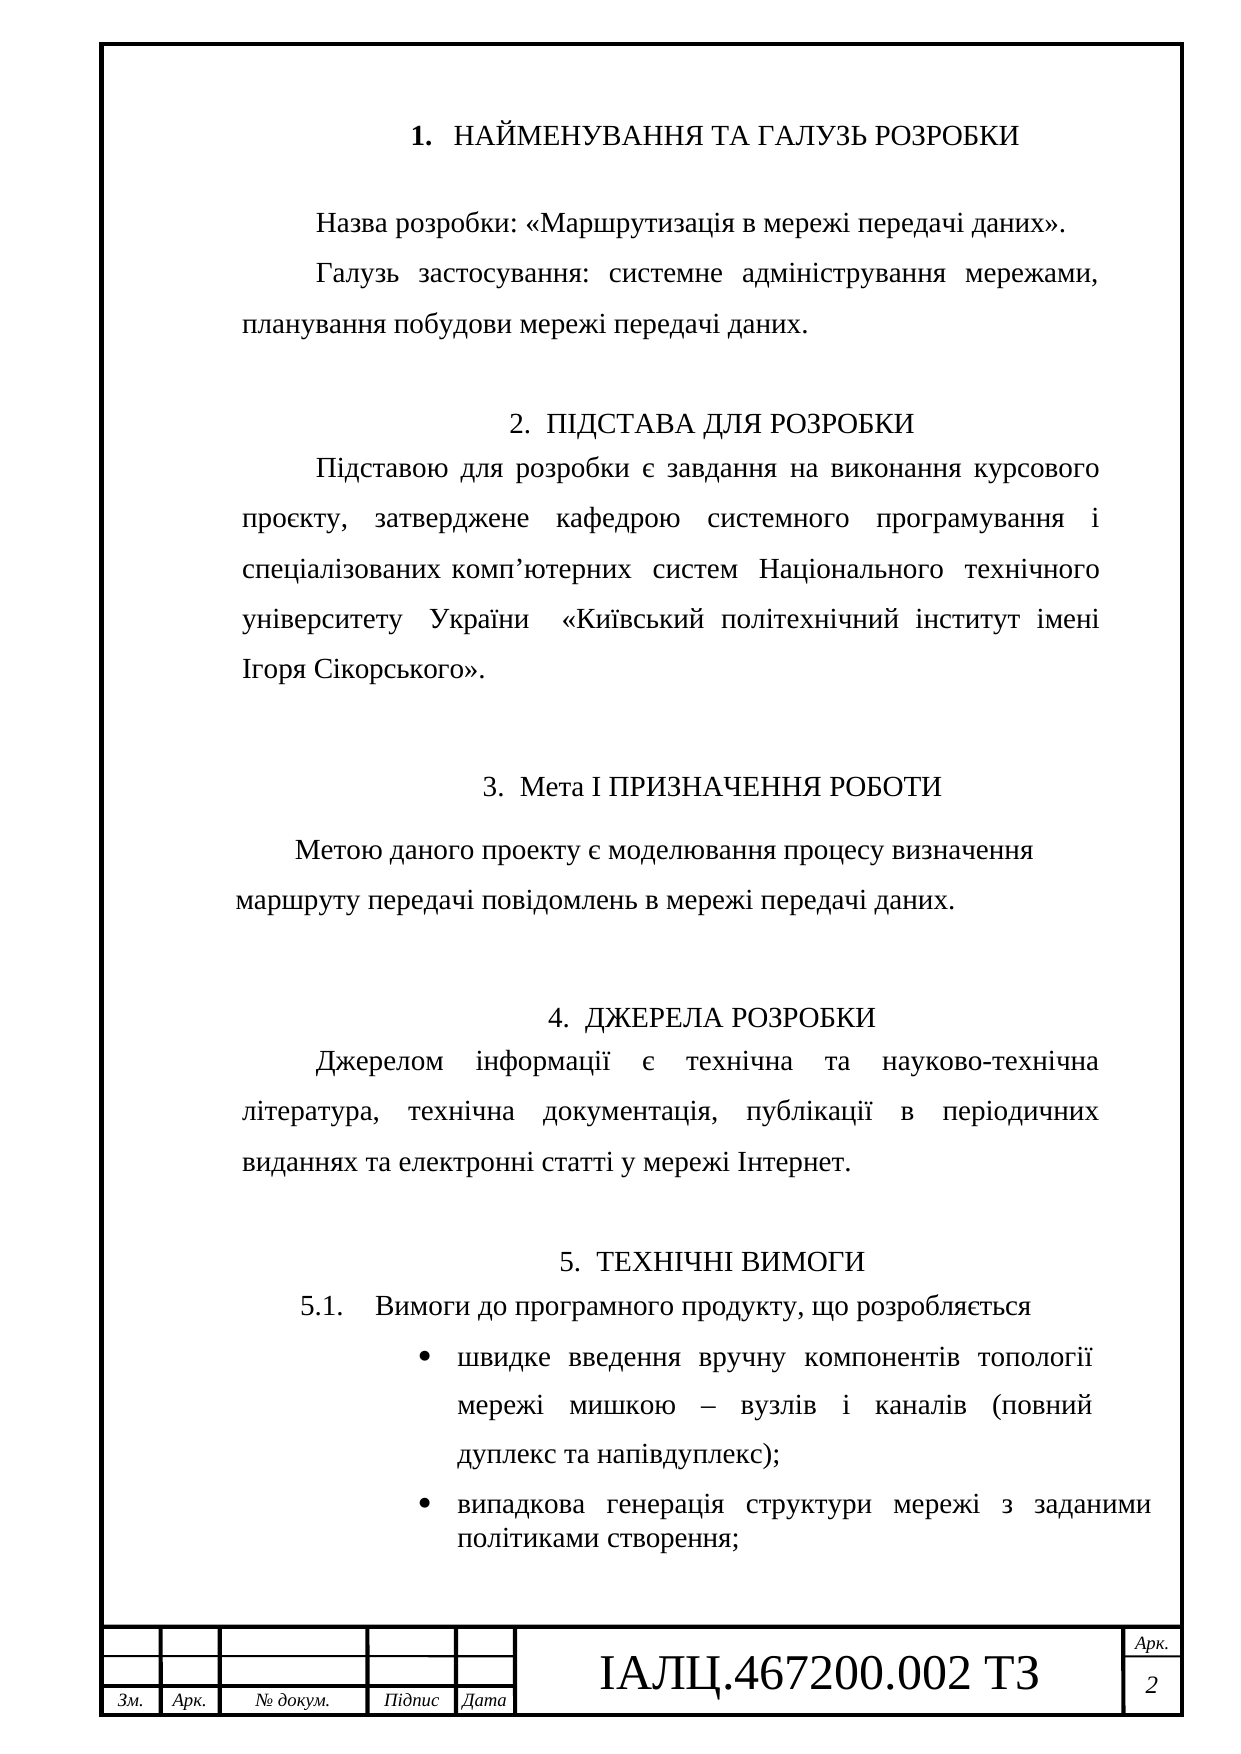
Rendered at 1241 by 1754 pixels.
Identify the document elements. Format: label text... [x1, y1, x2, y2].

text Назва розробки: «Маршрутизація в мережі передачі даних». [316, 205, 1152, 239]
list Мета І ПРИЗНАЧЕННЯ РОБОТИ [482, 769, 1152, 802]
list ТЕХНІЧНІ ВИМОГИ [559, 1244, 1152, 1278]
list випадкова генерація структури мережі з заданими політиками створення; [419, 1486, 1152, 1553]
list НАЙМЕНУВАННЯ ТА ГАЛУЗЬ РОЗРОБКИ [410, 118, 1152, 152]
text Джерелом інформації є технічна та науково-технічна література, технічна документація, публікації в періодичних виданнях та електронні статті у мережі Інтернет. [242, 1043, 1100, 1177]
list ДЖЕРЕЛА РОЗРОБКИ [548, 1000, 1152, 1033]
text Метою даного проекту є моделювання процесу визначення маршруту передачі повідомлень в мережі передачі даних. [235, 832, 1140, 916]
list Вимоги до програмного продукту, що розробляється [300, 1288, 1152, 1322]
list ПІДСТАВА ДЛЯ РОЗРОБКИ [509, 407, 1152, 440]
list швидке введення вручну компонентів топології мережі мишкою – вузлів і каналів (повний дуплекс та напівдуплекс); [419, 1339, 1093, 1469]
text Підставою для розробки є завдання на виконання курсового проєкту, затверджене кафедрою системного програмування і спеціалізованих комп’ютерних систем Національного технічного університету України «Київський політехнічний інститут імені Ігоря Сікорського». [242, 450, 1100, 685]
text Галузь застосування: системне адміністрування мережами, планування побудови мережі передачі даних. [242, 256, 1099, 339]
